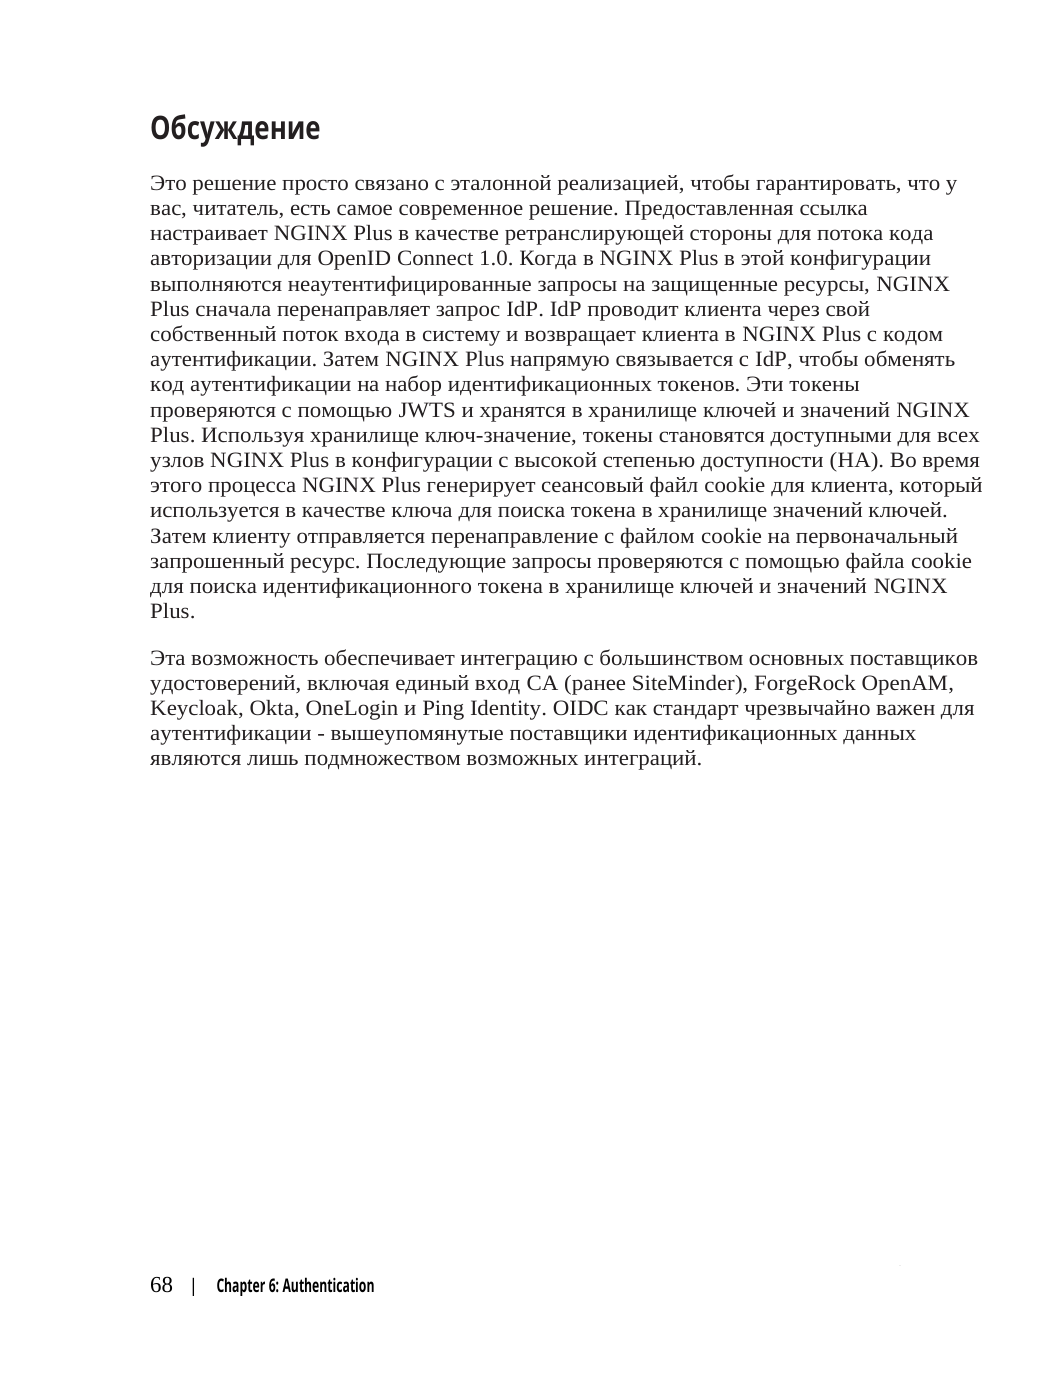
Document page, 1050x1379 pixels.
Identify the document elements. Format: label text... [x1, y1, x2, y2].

subtitle Эта возможность обеспечивает интеграцию с большинством основных поставщиков удостоверений, включая единый вход CA (ранее SiteMinder), ForgeRock OpenAM, Keycloak, Okta, OneLogin и Ping Identity. OIDC как стандарт чрезвычайно важен для аутентификации ‐ вышеупомянутые поставщики идентификационных данных являются лишь подмножеством возможных интеграций. [150, 644, 987, 771]
subtitle Это решение просто связано с эталонной реализацией, чтобы гарантировать, что у вас, читатель, есть самое современное решение. Предоставленная ссылка настраивает NGINX Plus в качестве ретранслирующей стороны для потока кода авторизации для OpenID Connect 1.0. Когда в NGINX Plus в этой конфигурации выполняются неаутентифицированные запросы на защищенные ресурсы, NGINX Plus сначала перенаправляет запрос IdP. IdP проводит клиента через свой собственный поток входа в систему и возвращает клиента в NGINX Plus с кодом аутентификации. Затем NGINX Plus напрямую связывается с IdP, чтобы обменять код аутентификации на набор идентификационных токенов. Эти токены проверяются с помощью JWTS и хранятся в хранилище ключей и значений NGINX Plus. Используя хранилище ключ-значение, токены становятся доступными для всех узлов NGINX Plus в конфигурации с высокой степенью доступности (HA). Во время этого процесса NGINX Plus генерирует сеансовый файл cookie для клиента, который используется в качестве ключа для поиска токена в хранилище значений ключей. Затем клиенту отправляется перенаправление с файлом cookie на первоначальный запрошенный ресурс. Последующие запросы проверяются с помощью файла cookie для поиска идентификационного токена в хранилище ключей и значений NGINX Plus. [150, 170, 987, 623]
subtitle Обсуждение [150, 105, 987, 149]
